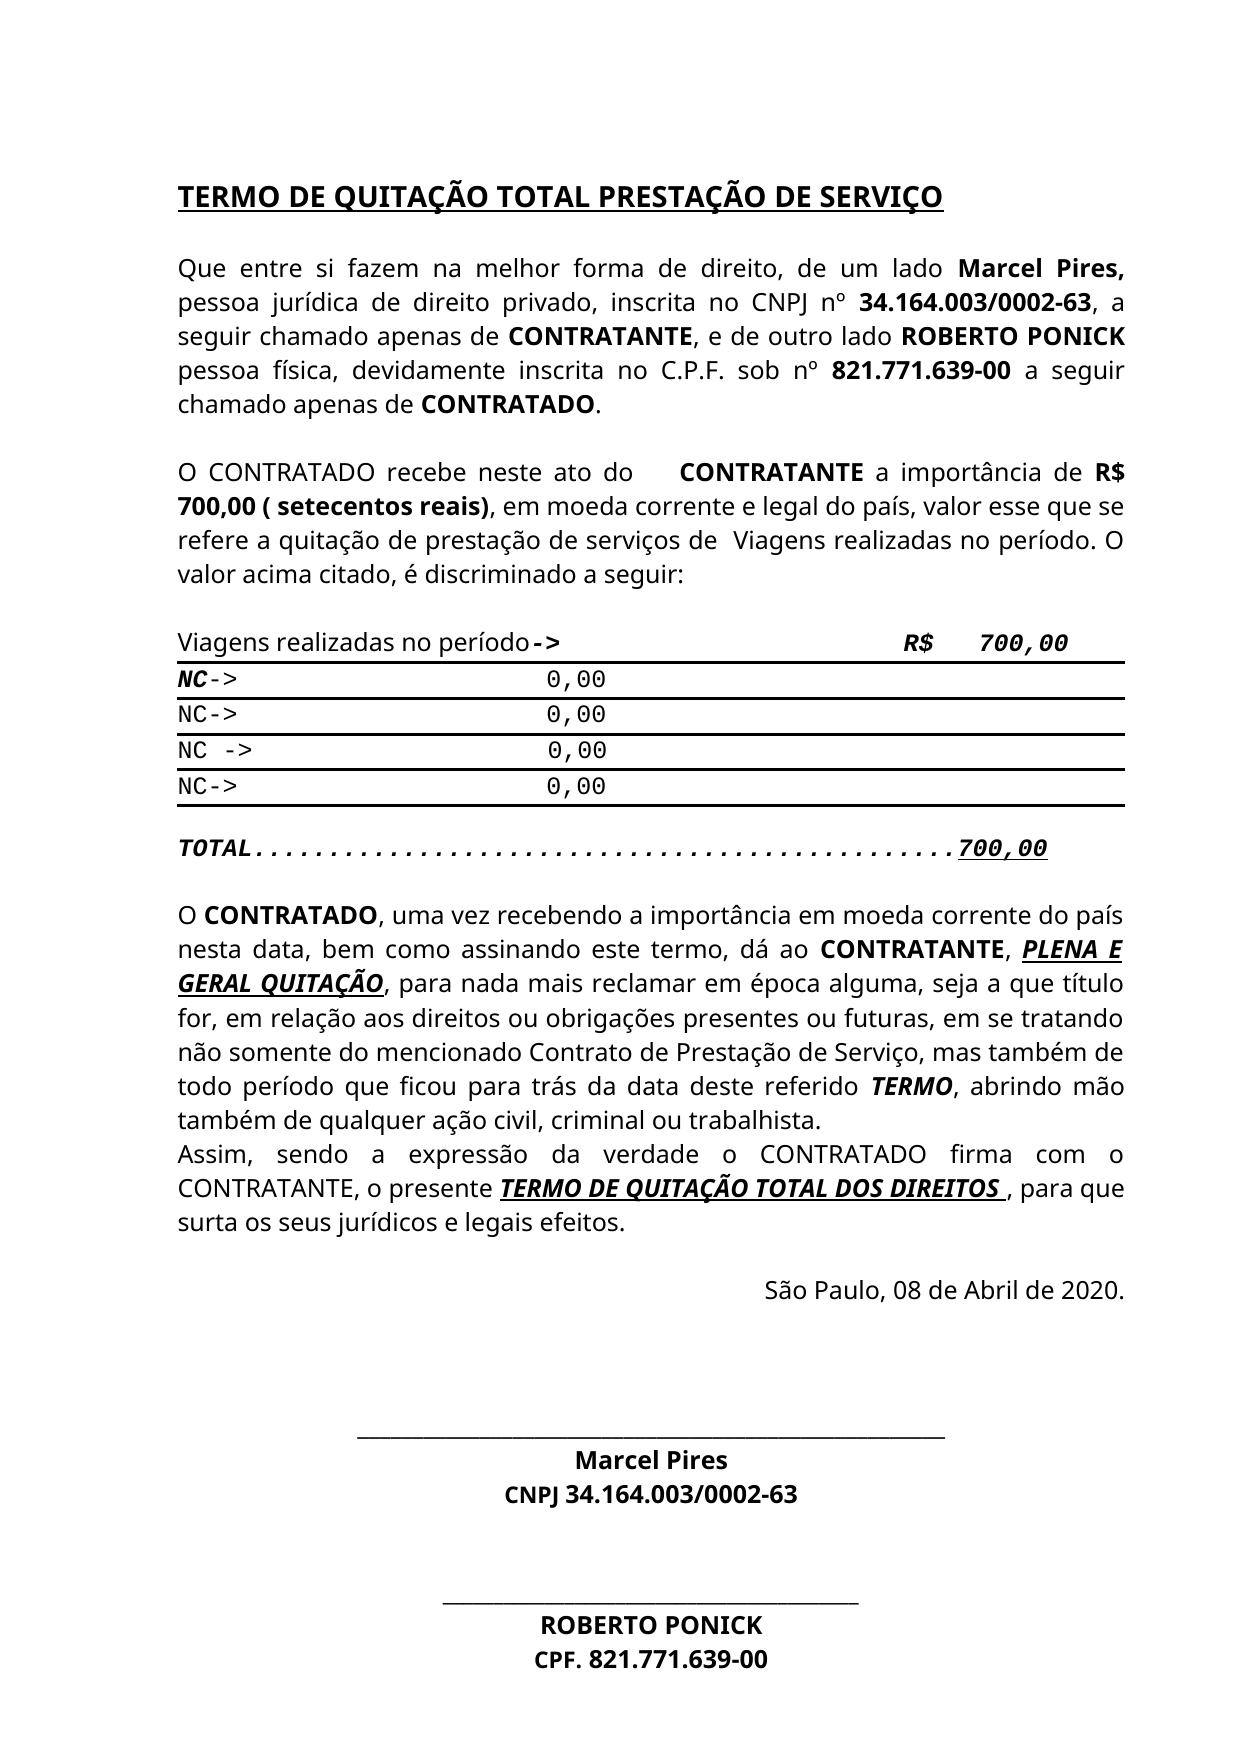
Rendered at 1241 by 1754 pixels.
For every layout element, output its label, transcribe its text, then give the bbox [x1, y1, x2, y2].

text Marcel Pires [177, 1443, 1125, 1477]
text CNPJ 34.164.003/0002-63 [177, 1477, 1125, 1511]
text _________________________________________ [177, 1576, 1125, 1608]
text Que entre si fazem na melhor forma de direito, de um lado Marcel Pires, pessoa jurídica de direito privado, inscrita no CNPJ nº 34.164.003/0002-63, a seguir chamado apenas de CONTRATANTE, e de outro lado ROBERTO PONICK pessoa física, devidamente inscrita no C.P.F. sob nº 821.771.639-00 a seguir chamado apenas de CONTRATADO. [177, 250, 1125, 421]
text NC-> 0,00 [177, 771, 1125, 804]
text NC -> 0,00 [177, 736, 1125, 768]
text TERMO DE QUITAÇÃO TOTAL PRESTAÇÃO DE SERVIÇO [177, 176, 1125, 216]
text O CONTRATADO, uma vez recebendo a importância em moeda corrente do país nesta data, bem como assinando este termo, dá ao CONTRATANTE, PLENA E GERAL QUITAÇÃO, para nada mais reclamar em época alguma, seja a que título for, em relação aos direitos ou obrigações presentes ou futuras, em se tratando não somente do mencionado Contrato de Prestação de Serviço, mas também de todo período que ficou para trás da data deste referido TERMO, abrindo mão também de qualquer ação civil, criminal ou trabalhista. [177, 898, 1125, 1136]
text NC-> 0,00 [177, 700, 1125, 732]
text Assim, sendo a expressão da verdade o CONTRATADO firma com o CONTRATANTE, o presente TERMO DE QUITAÇÃO TOTAL DOS DIREITOS , para que surta os seus jurídicos e legais efeitos. [177, 1136, 1125, 1239]
text O CONTRATADO recebe neste ato do CONTRATANTE a importância de R$ 700,00 ( setecentos reais), em moeda corrente e legal do país, valor esse que se refere a quitação de prestação de serviços de Viagens realizadas no período. O valor acima citado, é discriminado a seguir: [177, 454, 1125, 591]
text ROBERTO PONICK [177, 1608, 1125, 1642]
text São Paulo, 08 de Abril de 2020. [177, 1273, 1125, 1307]
text NC-> 0,00 [177, 664, 1125, 697]
text TOTAL...............................................700,00 [177, 836, 1125, 864]
text Viagens realizadas no período-> R$ 700,00 [177, 625, 1125, 661]
text CPF. 821.771.639-00 [177, 1642, 1125, 1676]
text _____________________________________________________ [177, 1409, 1125, 1443]
